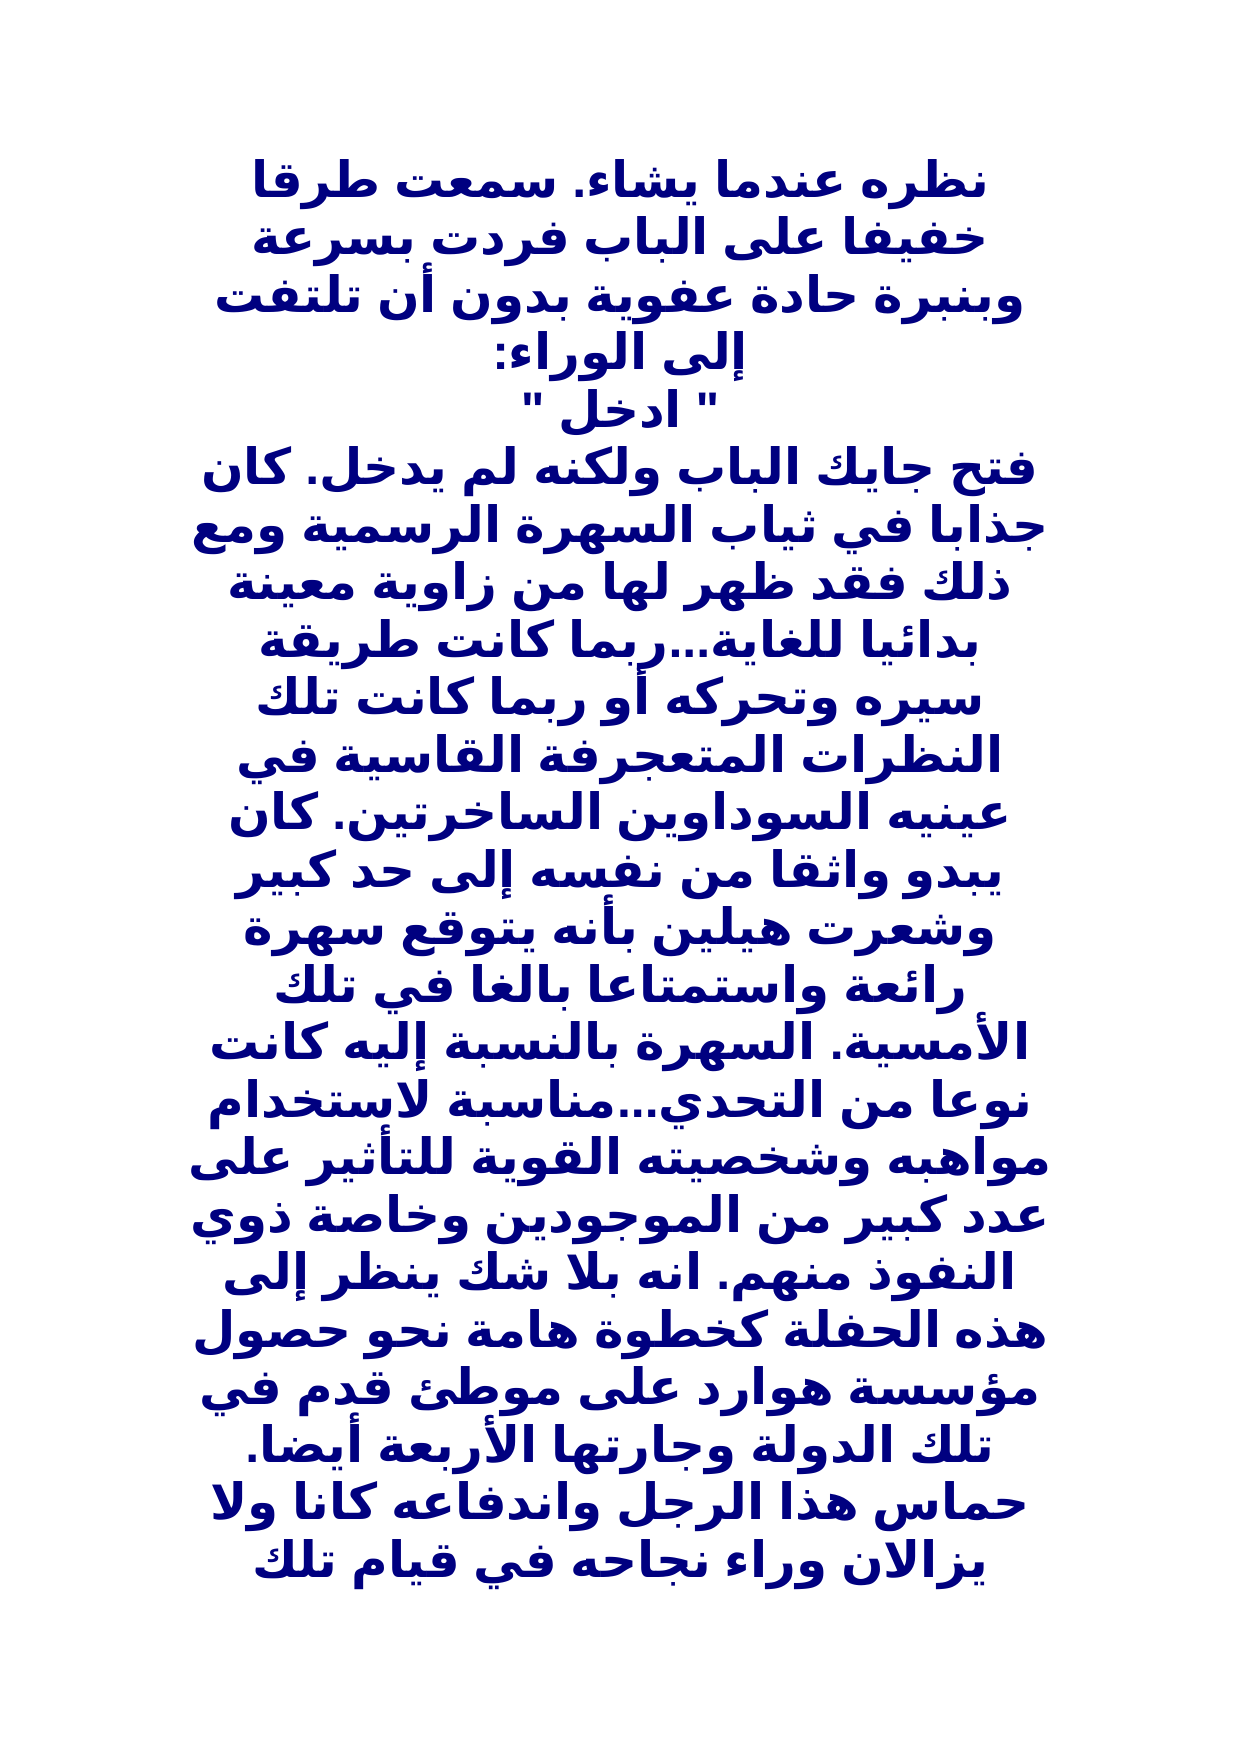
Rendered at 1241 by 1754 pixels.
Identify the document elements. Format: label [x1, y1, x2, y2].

text [187, 150, 1053, 1587]
